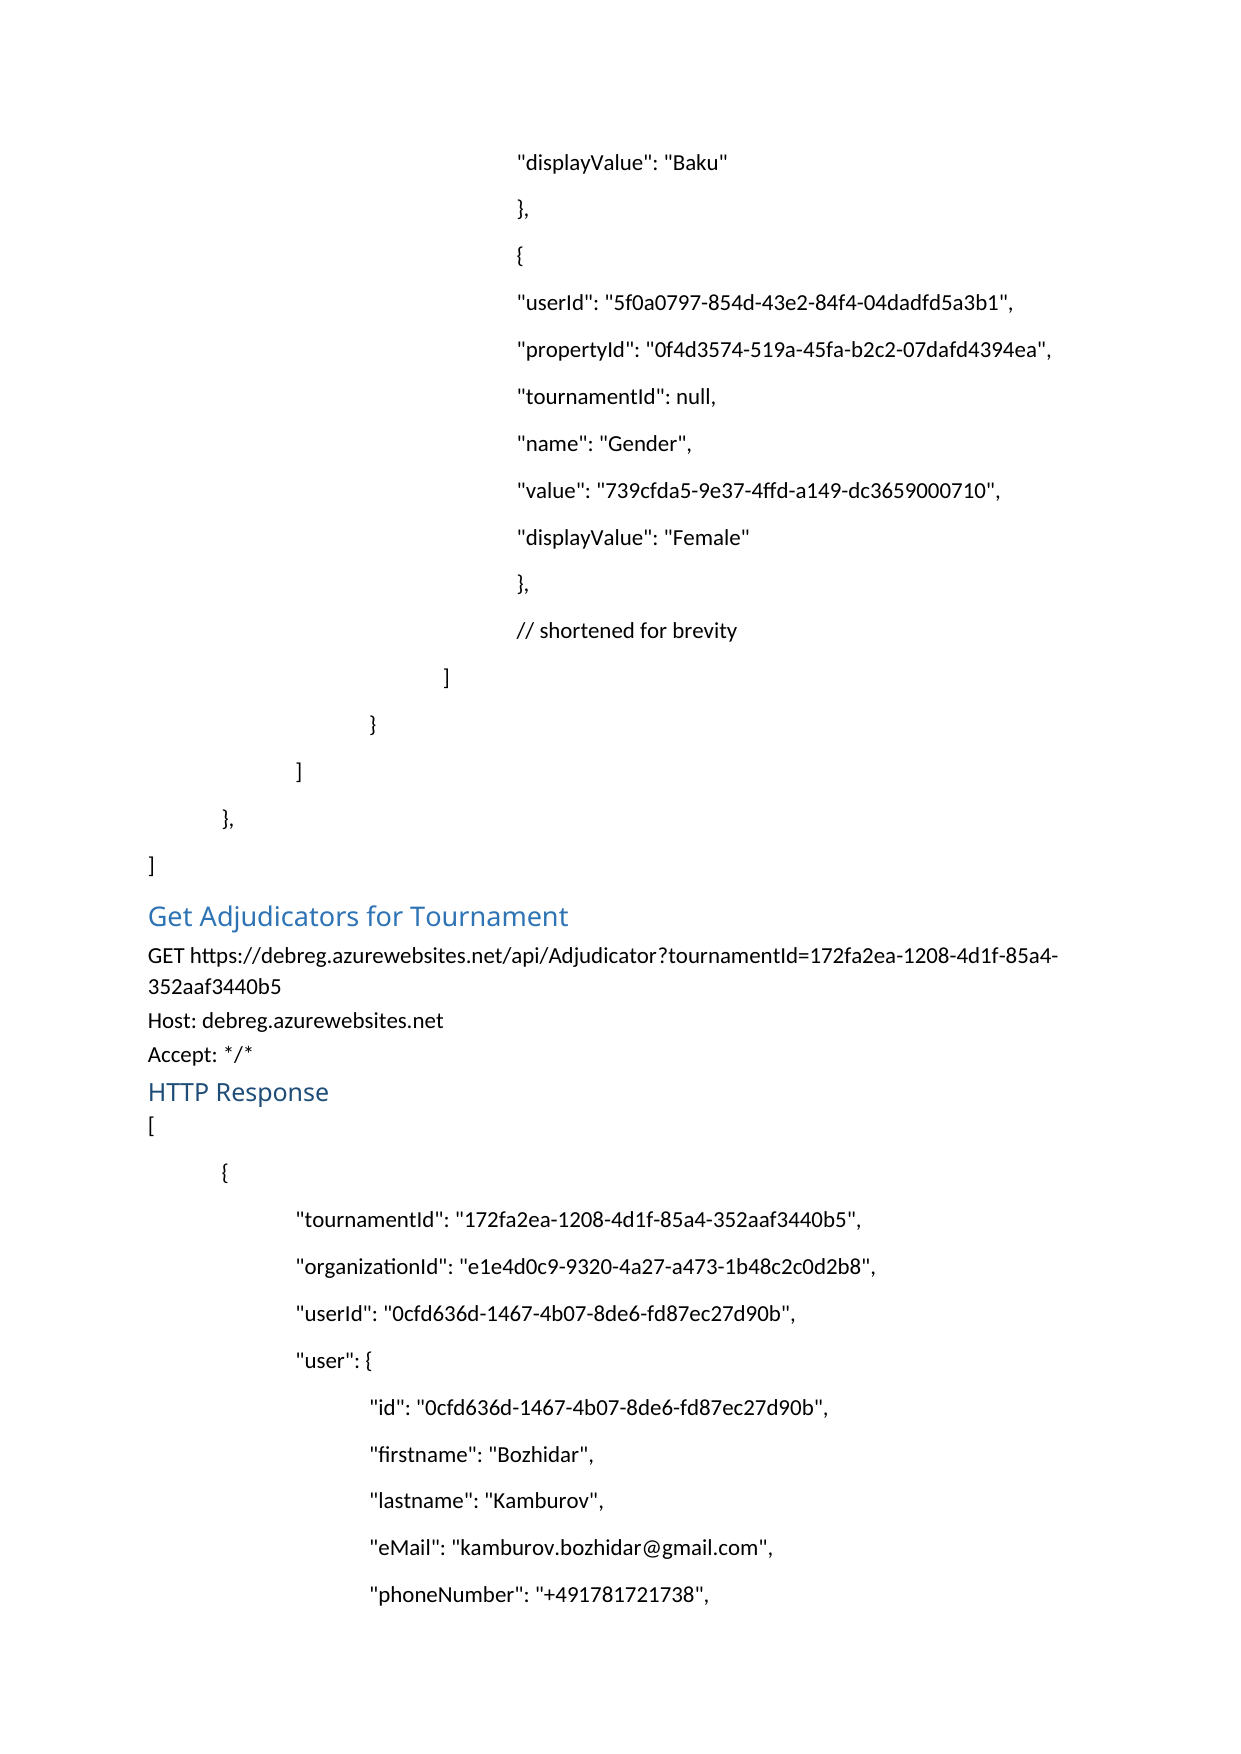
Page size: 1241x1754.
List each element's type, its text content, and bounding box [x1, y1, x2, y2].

text "phoneNumber": "+491781721738", [369, 1580, 1093, 1608]
text "userId": "0cfd636d-1467-4b07-8de6-fd87ec27d90b", [295, 1299, 1093, 1327]
text } [369, 710, 1093, 738]
text }, [516, 569, 1093, 597]
text "tournamentId": "172fa2ea-1208-4d1f-85a4-352aaf3440b5", [295, 1205, 1093, 1233]
text ] [443, 663, 1093, 691]
text "user": { [295, 1346, 1093, 1374]
text { [516, 241, 1093, 269]
text "value": "739cfda5-9e37-4ffd-a149-dc3659000710", [516, 476, 1093, 504]
text }, [221, 804, 1093, 832]
text "id": "0cfd636d-1467-4b07-8de6-fd87ec27d90b", [369, 1393, 1093, 1421]
subtitle GET https://debreg.azurewebsites.net/api/Adjudicator?tournamentId=172fa2ea-1208-4d1f-85a4-352aaf3440b5 [148, 942, 1093, 1000]
text "firstname": "Bozhidar", [369, 1440, 1093, 1468]
subtitle Get Adjudicators for Tournament [148, 898, 1093, 934]
text ] [295, 757, 1093, 785]
text }, [516, 194, 1093, 222]
text "organizationId": "e1e4d0c9-9320-4a27-a473-1b48c2c0d2b8", [295, 1252, 1093, 1280]
text "displayValue": "Baku" [516, 148, 1093, 176]
subtitle Host: debreg.azurewebsites.net [148, 1006, 1093, 1034]
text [516, 288, 1093, 316]
text "lastname": "Kamburov", [369, 1487, 1093, 1515]
text "propertyId": "0f4d3574-519a-45fa-b2c2-07dafd4394ea", [516, 335, 1093, 363]
text { [221, 1158, 1093, 1187]
text "eMail": "kamburov.bozhidar@gmail.com", [369, 1533, 1093, 1562]
text // shortened for brevity [516, 616, 1093, 644]
text "displayValue": "Female" [516, 523, 1093, 551]
text ] [148, 851, 1093, 879]
subtitle Accept: */* [148, 1041, 1093, 1068]
subtitle HTTP Response [148, 1075, 1093, 1109]
text "tournamentId": null, [516, 382, 1093, 410]
text "name": "Gender", [516, 429, 1093, 457]
text [ [148, 1112, 1093, 1140]
